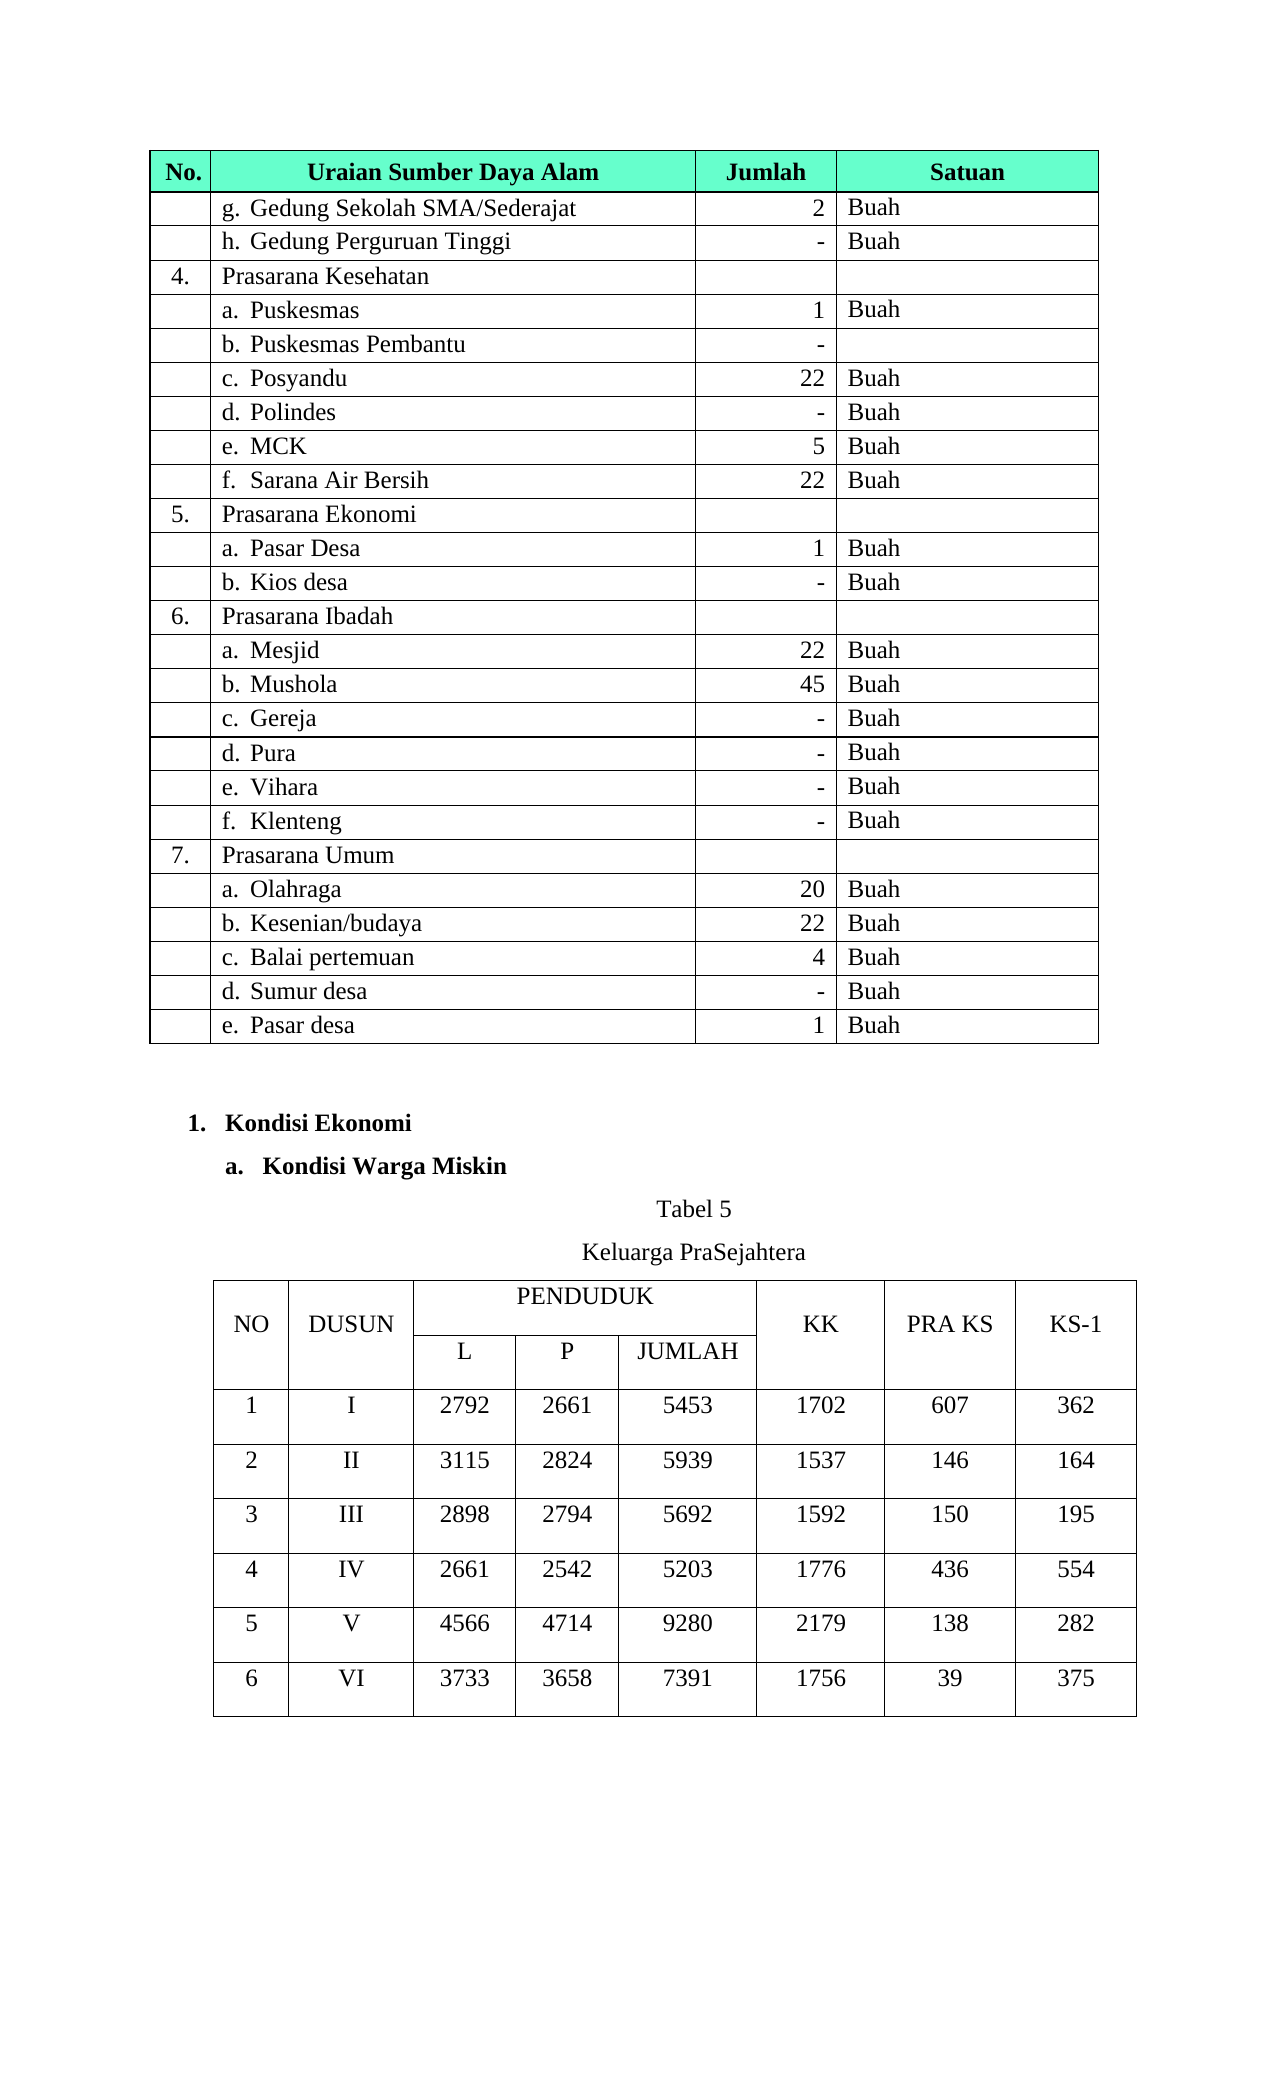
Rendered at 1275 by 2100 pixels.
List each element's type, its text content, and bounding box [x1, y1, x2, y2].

table_cell IV [289, 1554, 413, 1607]
table_cell [837, 840, 1098, 873]
table_cell [837, 261, 1098, 293]
table_cell [837, 499, 1098, 532]
table_cell - [696, 567, 836, 600]
table_cell 20 [696, 874, 836, 907]
table_cell Prasarana Ibadah [211, 601, 695, 634]
table_cell 2898 [414, 1499, 515, 1553]
table_cell 164 [1016, 1445, 1136, 1498]
table_cell 2179 [757, 1608, 884, 1662]
table_cell [837, 329, 1098, 362]
table_cell Prasarana Kesehatan [211, 261, 695, 293]
table_cell - [696, 806, 836, 838]
table_cell 9280 [619, 1608, 756, 1662]
table_cell [696, 261, 836, 293]
table_cell 6. [151, 601, 210, 634]
table_cell [151, 193, 210, 225]
table_cell Buah [837, 874, 1098, 907]
table_cell 1537 [757, 1445, 884, 1498]
table_header KS-1 [1016, 1281, 1136, 1389]
table_cell 2 [214, 1445, 288, 1498]
table_cell Buah [837, 431, 1098, 464]
table_cell JUMLAH [619, 1336, 756, 1389]
table_cell Buah [837, 635, 1098, 668]
table_cell [696, 840, 836, 873]
table_cell [151, 669, 210, 702]
table_cell 45 [696, 669, 836, 702]
table_cell Polindes [211, 397, 695, 430]
table_cell 146 [885, 1445, 1015, 1498]
table_cell - [696, 226, 836, 259]
table_cell 4. [151, 261, 210, 293]
table_cell 5939 [619, 1445, 756, 1498]
table_cell Gedung Perguruan Tinggi [211, 226, 695, 259]
table_cell L [414, 1336, 515, 1389]
table_cell - [696, 771, 836, 804]
table_cell 436 [885, 1554, 1015, 1607]
table_cell 5 [214, 1608, 288, 1662]
table_cell Buah [837, 976, 1098, 1009]
table_header NO [214, 1281, 288, 1389]
table_cell 4 [696, 942, 836, 975]
table_cell 282 [1016, 1608, 1136, 1662]
table_cell 2 [696, 193, 836, 225]
table_cell [151, 976, 210, 1009]
table_cell 1592 [757, 1499, 884, 1553]
table_cell I [289, 1390, 413, 1444]
table_cell 3115 [414, 1445, 515, 1498]
table_cell 4 [214, 1554, 288, 1607]
table_cell [151, 465, 210, 498]
table_cell [151, 703, 210, 736]
table_cell 2661 [414, 1554, 515, 1607]
table_cell 7391 [619, 1663, 756, 1716]
table_cell [696, 601, 836, 634]
table_cell MCK [211, 431, 695, 464]
table_cell Gedung Sekolah SMA/Sederajat [211, 193, 695, 225]
table_cell III [289, 1499, 413, 1553]
table_cell [151, 942, 210, 975]
table_header Jumlah [696, 151, 836, 191]
table_cell - [696, 329, 836, 362]
table_cell 22 [696, 908, 836, 941]
table_cell [696, 499, 836, 532]
table_cell Pasar Desa [211, 533, 695, 566]
table_cell Buah [837, 567, 1098, 600]
table_cell Buah [837, 465, 1098, 498]
table_cell Buah [837, 193, 1098, 225]
table_cell 1756 [757, 1663, 884, 1716]
table_header Uraian Sumber Daya Alam [211, 151, 695, 191]
table_cell 150 [885, 1499, 1015, 1553]
table_cell Buah [837, 806, 1098, 838]
table_cell [151, 806, 210, 838]
table_cell 1776 [757, 1554, 884, 1607]
table_cell Gereja [211, 703, 695, 736]
table_cell 1 [696, 295, 836, 328]
table_cell 375 [1016, 1663, 1136, 1716]
table_cell Pura [211, 738, 695, 770]
table_cell [151, 329, 210, 362]
table_cell 22 [696, 635, 836, 668]
table_cell [151, 1010, 210, 1043]
table_cell Mushola [211, 669, 695, 702]
table_cell Buah [837, 703, 1098, 736]
table_cell 5203 [619, 1554, 756, 1607]
table_cell 5692 [619, 1499, 756, 1553]
table_cell Kesenian/budaya [211, 908, 695, 941]
table_header No. [151, 151, 210, 191]
table_cell Prasarana Umum [211, 840, 695, 873]
table_cell 3658 [516, 1663, 618, 1716]
table_cell 22 [696, 465, 836, 498]
table_cell V [289, 1608, 413, 1662]
table_cell 3733 [414, 1663, 515, 1716]
table_cell 362 [1016, 1390, 1136, 1444]
table_cell [151, 431, 210, 464]
table_cell 607 [885, 1390, 1015, 1444]
table_cell Buah [837, 738, 1098, 770]
table_cell [151, 226, 210, 259]
table_cell 5. [151, 499, 210, 532]
table_cell Buah [837, 397, 1098, 430]
table_cell Posyandu [211, 363, 695, 396]
table_cell Balai pertemuan [211, 942, 695, 975]
table_cell Mesjid [211, 635, 695, 668]
table_cell 1 [696, 533, 836, 566]
table_cell Buah [837, 363, 1098, 396]
table_header Satuan [837, 151, 1098, 191]
table_header PENDUDUK [414, 1281, 756, 1335]
table_cell Buah [837, 942, 1098, 975]
table_cell 554 [1016, 1554, 1136, 1607]
table_cell - [696, 397, 836, 430]
table_cell [151, 908, 210, 941]
list Kondisi Ekonomi [187, 1108, 1125, 1137]
table_cell [151, 738, 210, 770]
table_cell [151, 567, 210, 600]
table_cell 4714 [516, 1608, 618, 1662]
table_cell 3 [214, 1499, 288, 1553]
table_cell Vihara [211, 771, 695, 804]
table_cell Sarana Air Bersih [211, 465, 695, 498]
table_cell Puskesmas Pembantu [211, 329, 695, 362]
table_cell VI [289, 1663, 413, 1716]
table_cell Pasar desa [211, 1010, 695, 1043]
table_cell [151, 397, 210, 430]
table_cell 7. [151, 840, 210, 873]
table_cell Buah [837, 226, 1098, 259]
table_cell 1 [696, 1010, 836, 1043]
table_cell Buah [837, 1010, 1098, 1043]
table_cell [151, 635, 210, 668]
table_cell Prasarana Ekonomi [211, 499, 695, 532]
table_cell 195 [1016, 1499, 1136, 1553]
table_cell [151, 533, 210, 566]
list Tabel 5 [262, 1194, 1125, 1223]
table_cell P [516, 1336, 618, 1389]
table_cell Sumur desa [211, 976, 695, 1009]
table_cell Kios desa [211, 567, 695, 600]
list Kondisi Warga Miskin [225, 1151, 1125, 1180]
table_cell 39 [885, 1663, 1015, 1716]
table_cell [151, 874, 210, 907]
table_cell 2661 [516, 1390, 618, 1444]
table_cell 5 [696, 431, 836, 464]
table_cell [151, 295, 210, 328]
table_cell II [289, 1445, 413, 1498]
table_cell 4566 [414, 1608, 515, 1662]
table_header PRA KS [885, 1281, 1015, 1389]
table_cell 2824 [516, 1445, 618, 1498]
table_cell [837, 601, 1098, 634]
table_header KK [757, 1281, 884, 1389]
table_cell 5453 [619, 1390, 756, 1444]
table_cell [151, 363, 210, 396]
table_cell 1702 [757, 1390, 884, 1444]
table_header DUSUN [289, 1281, 413, 1389]
table_cell Puskesmas [211, 295, 695, 328]
table_cell Buah [837, 669, 1098, 702]
table_cell Buah [837, 295, 1098, 328]
table_cell Buah [837, 908, 1098, 941]
table_cell 22 [696, 363, 836, 396]
table_cell Klenteng [211, 806, 695, 838]
table_cell - [696, 738, 836, 770]
table_cell 1 [214, 1390, 288, 1444]
table_cell - [696, 976, 836, 1009]
table_cell 6 [214, 1663, 288, 1716]
table_cell Olahraga [211, 874, 695, 907]
table_cell 2542 [516, 1554, 618, 1607]
table_cell Buah [837, 533, 1098, 566]
table_cell [151, 771, 210, 804]
table_cell 2792 [414, 1390, 515, 1444]
table_cell Buah [837, 771, 1098, 804]
table_cell 138 [885, 1608, 1015, 1662]
list Keluarga PraSejahtera [262, 1237, 1125, 1266]
table_cell 2794 [516, 1499, 618, 1553]
table_cell - [696, 703, 836, 736]
